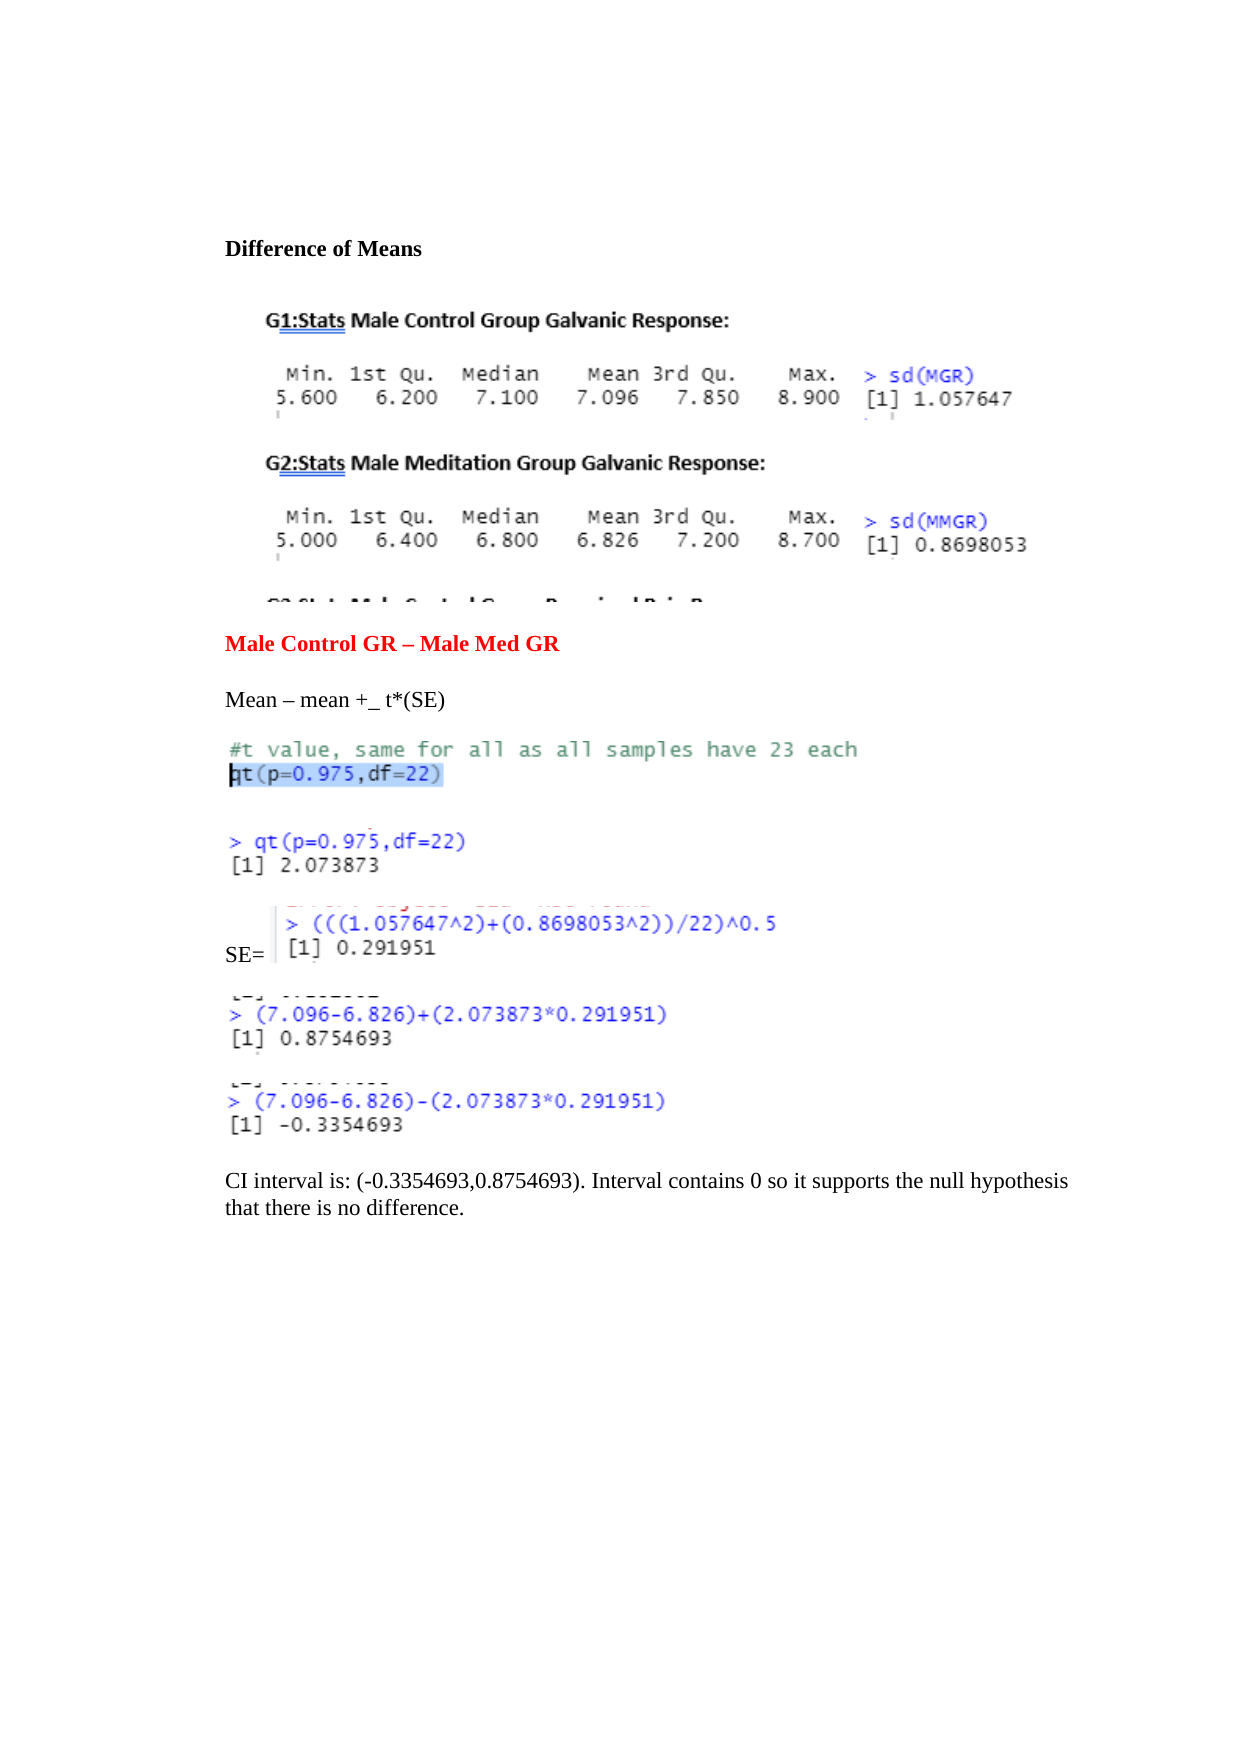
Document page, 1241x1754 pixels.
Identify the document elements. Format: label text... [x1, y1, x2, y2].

text CI interval is: (-0.3354693,0.8754693). Interval contains 0 so it supports the null hypothesis that there is no difference. [225, 1167, 1090, 1220]
text Mean – mean +_ t*(SE) [225, 686, 1090, 712]
text Difference of Means [225, 235, 1090, 261]
picture [225, 996, 685, 1055]
text Male Control GR – Male Med GR [225, 630, 1090, 657]
picture [225, 828, 472, 877]
picture [225, 290, 1114, 602]
picture [225, 1083, 674, 1138]
picture [225, 741, 863, 800]
picture [269, 906, 783, 963]
